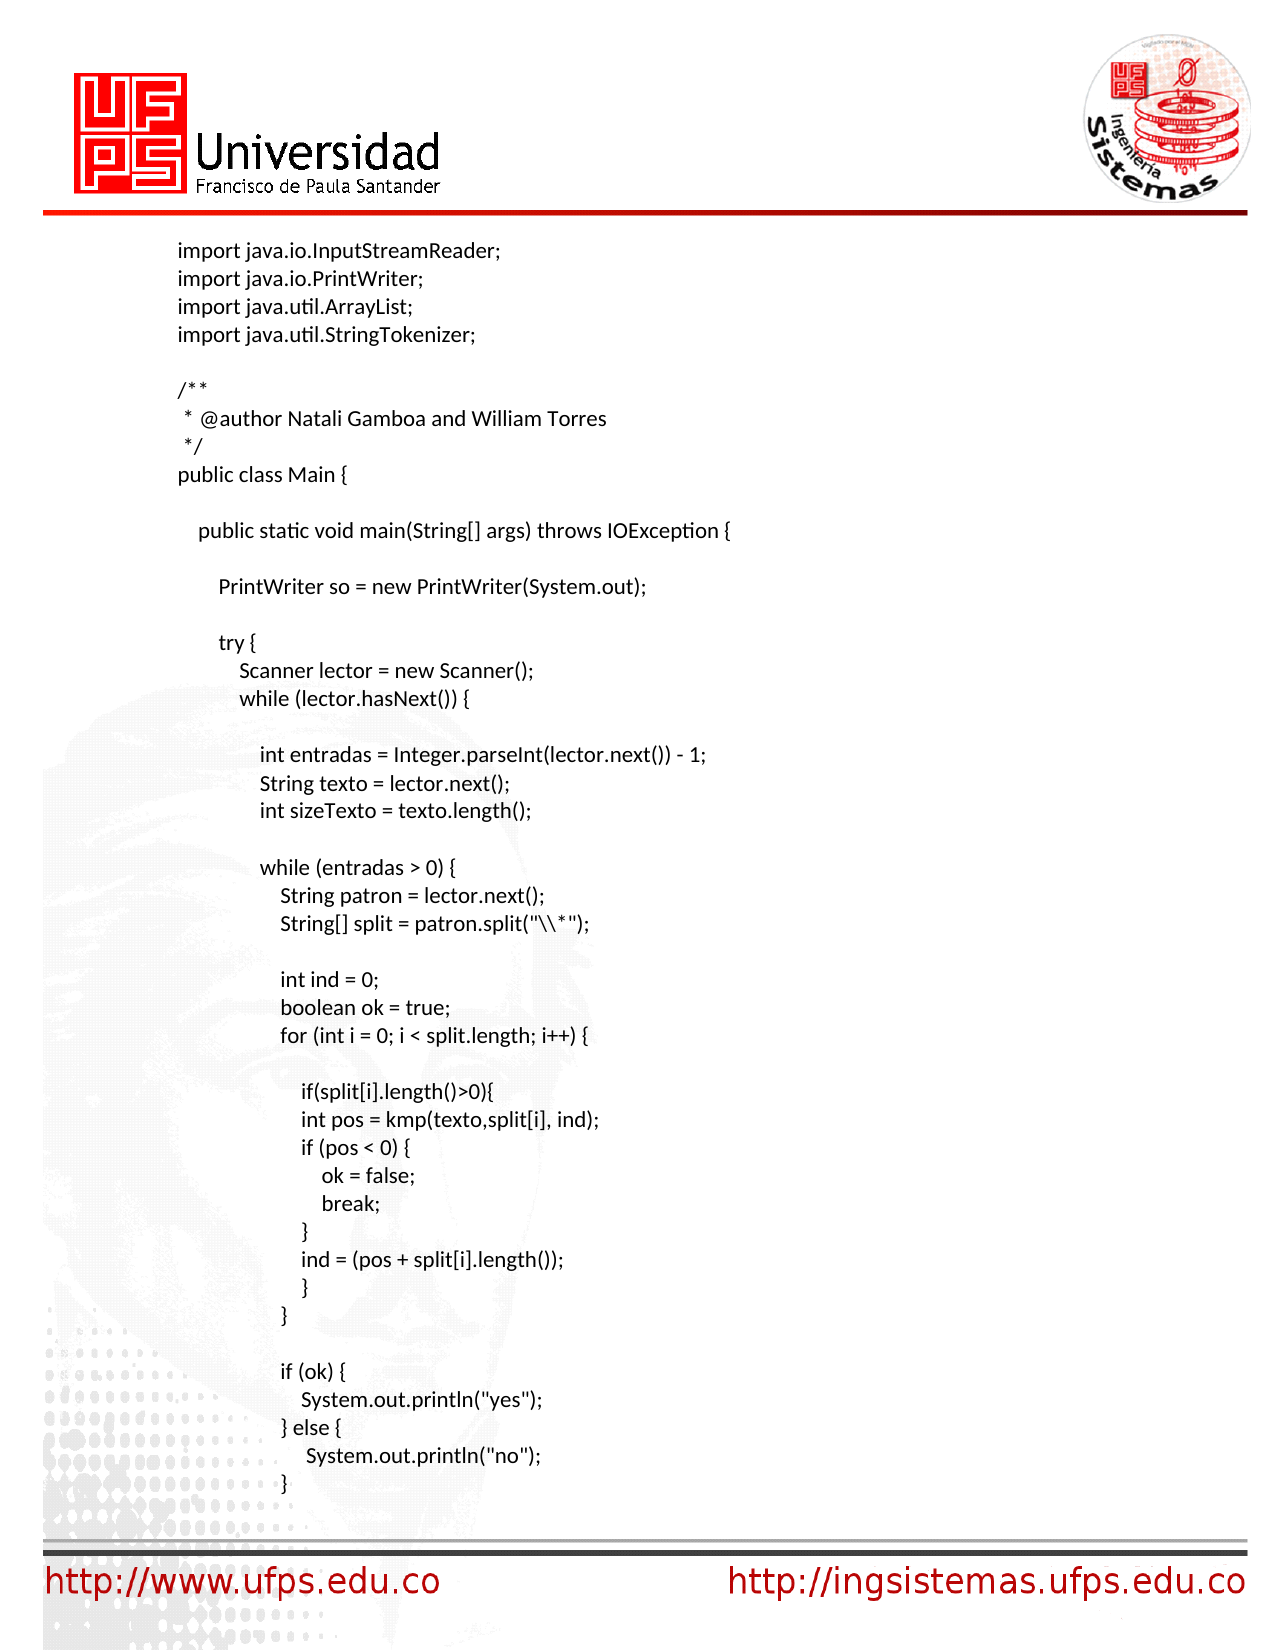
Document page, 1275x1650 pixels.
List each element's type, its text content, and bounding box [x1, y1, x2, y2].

text if (pos < 0) { [177, 1133, 1098, 1161]
text if (ok) { [177, 1357, 1098, 1385]
text if(split[i].length()>0){ [177, 1077, 1098, 1105]
text ind = (pos + split[i].length()); [177, 1245, 1098, 1273]
text break; [177, 1189, 1098, 1217]
text PrintWriter so = new PrintWriter(System.out); [177, 572, 1098, 601]
text ok = false; [177, 1161, 1098, 1189]
text } else { [177, 1413, 1098, 1441]
text System.out.println("no"); [177, 1441, 1098, 1469]
text try { [177, 628, 1098, 657]
text int sizeTexto = texto.length(); [177, 797, 1098, 825]
text */ [177, 432, 1098, 460]
text int entradas = Integer.parseInt(lector.next()) - 1; [177, 741, 1098, 769]
text /** [177, 376, 1098, 404]
text } [177, 1301, 1098, 1329]
text Scanner lector = new Scanner(); [177, 657, 1098, 684]
text import java.io.PrintWriter; [177, 264, 1098, 292]
text public static void main(String[] args) throws IOException { [177, 516, 1098, 544]
text while (entradas > 0) { [177, 853, 1098, 881]
text boolean ok = true; [177, 993, 1098, 1021]
text import java.util.ArrayList; [177, 292, 1098, 320]
text System.out.println("yes"); [177, 1385, 1098, 1413]
text import java.io.InputStreamReader; [177, 236, 1098, 264]
text } [177, 1273, 1098, 1301]
text String texto = lector.next(); [177, 769, 1098, 797]
text } [177, 1469, 1098, 1497]
text } [177, 1217, 1098, 1245]
text int ind = 0; [177, 965, 1098, 993]
text String[] split = patron.split("\\*"); [177, 909, 1098, 937]
text int pos = kmp(texto,split[i], ind); [177, 1105, 1098, 1133]
text while (lector.hasNext()) { [177, 684, 1098, 713]
text for (int i = 0; i < split.length; i++) { [177, 1021, 1098, 1049]
text import java.util.StringTokenizer; [177, 320, 1098, 348]
text public class Main { [177, 460, 1098, 488]
picture [14, 11, 1275, 1650]
text * @author Natali Gamboa and William Torres [177, 404, 1098, 432]
text String patron = lector.next(); [177, 881, 1098, 909]
